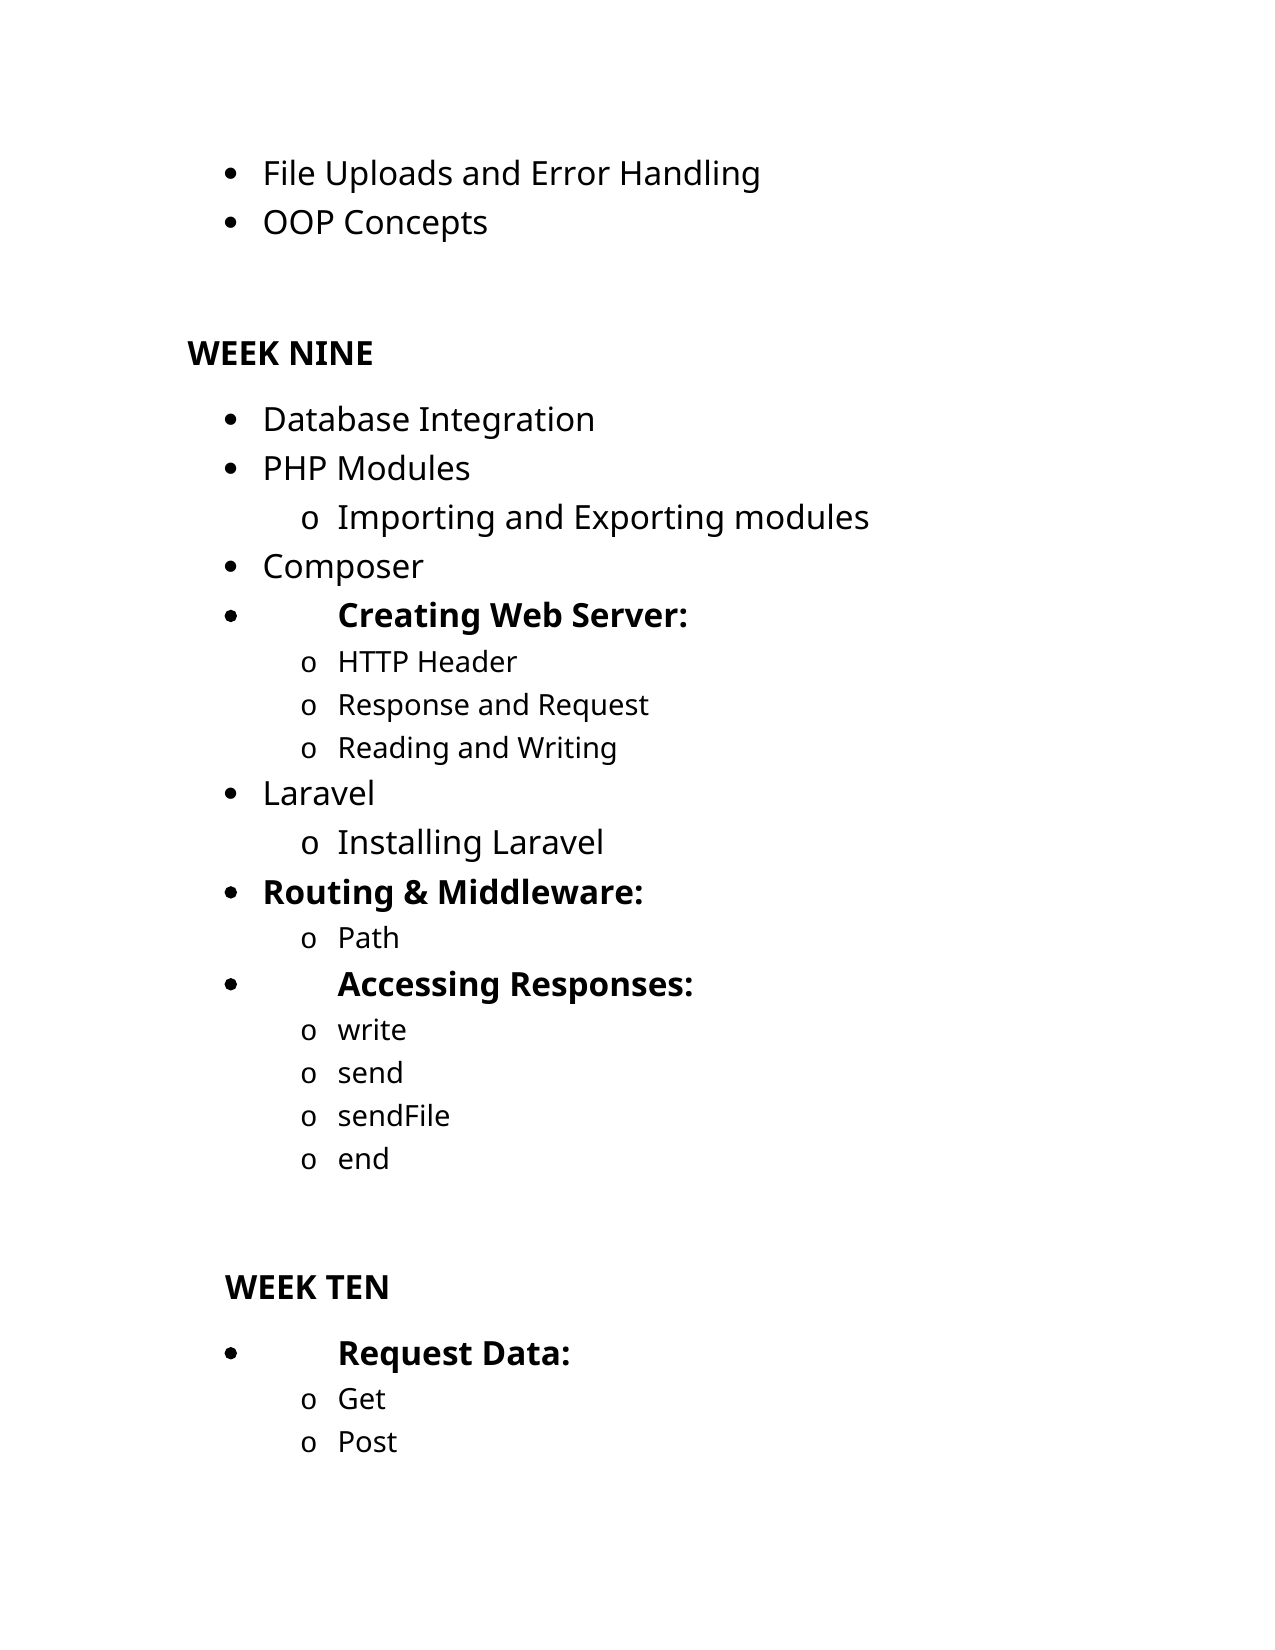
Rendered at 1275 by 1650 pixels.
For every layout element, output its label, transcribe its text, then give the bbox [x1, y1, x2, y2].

list Path [300, 917, 1087, 957]
list send [300, 1052, 1087, 1092]
list Accessing Responses: [225, 960, 1087, 1006]
list Laravel [225, 770, 1087, 816]
list Post [300, 1421, 1087, 1461]
list sendFile [300, 1095, 1087, 1135]
text WEEK NINE [187, 330, 1087, 376]
text WEEK TEN [225, 1264, 1087, 1309]
list Creating Web Server: [225, 592, 1087, 637]
list end [300, 1138, 1087, 1178]
list HTTP Header [300, 641, 1087, 681]
list Importing and Exporting modules [300, 494, 1087, 539]
list Reading and Writing [300, 727, 1087, 767]
list Composer [225, 543, 1087, 588]
list Request Data: [225, 1329, 1087, 1375]
list Response and Request [300, 684, 1087, 724]
list File Uploads and Error Handling [225, 150, 1087, 195]
list Database Integration [225, 396, 1087, 441]
list Routing & Middleware: [225, 868, 1087, 914]
list OOP Concepts [225, 199, 1087, 244]
list write [300, 1009, 1087, 1049]
list Get [300, 1378, 1087, 1418]
list Installing Laravel [300, 819, 1087, 865]
list PHP Modules [225, 445, 1087, 490]
